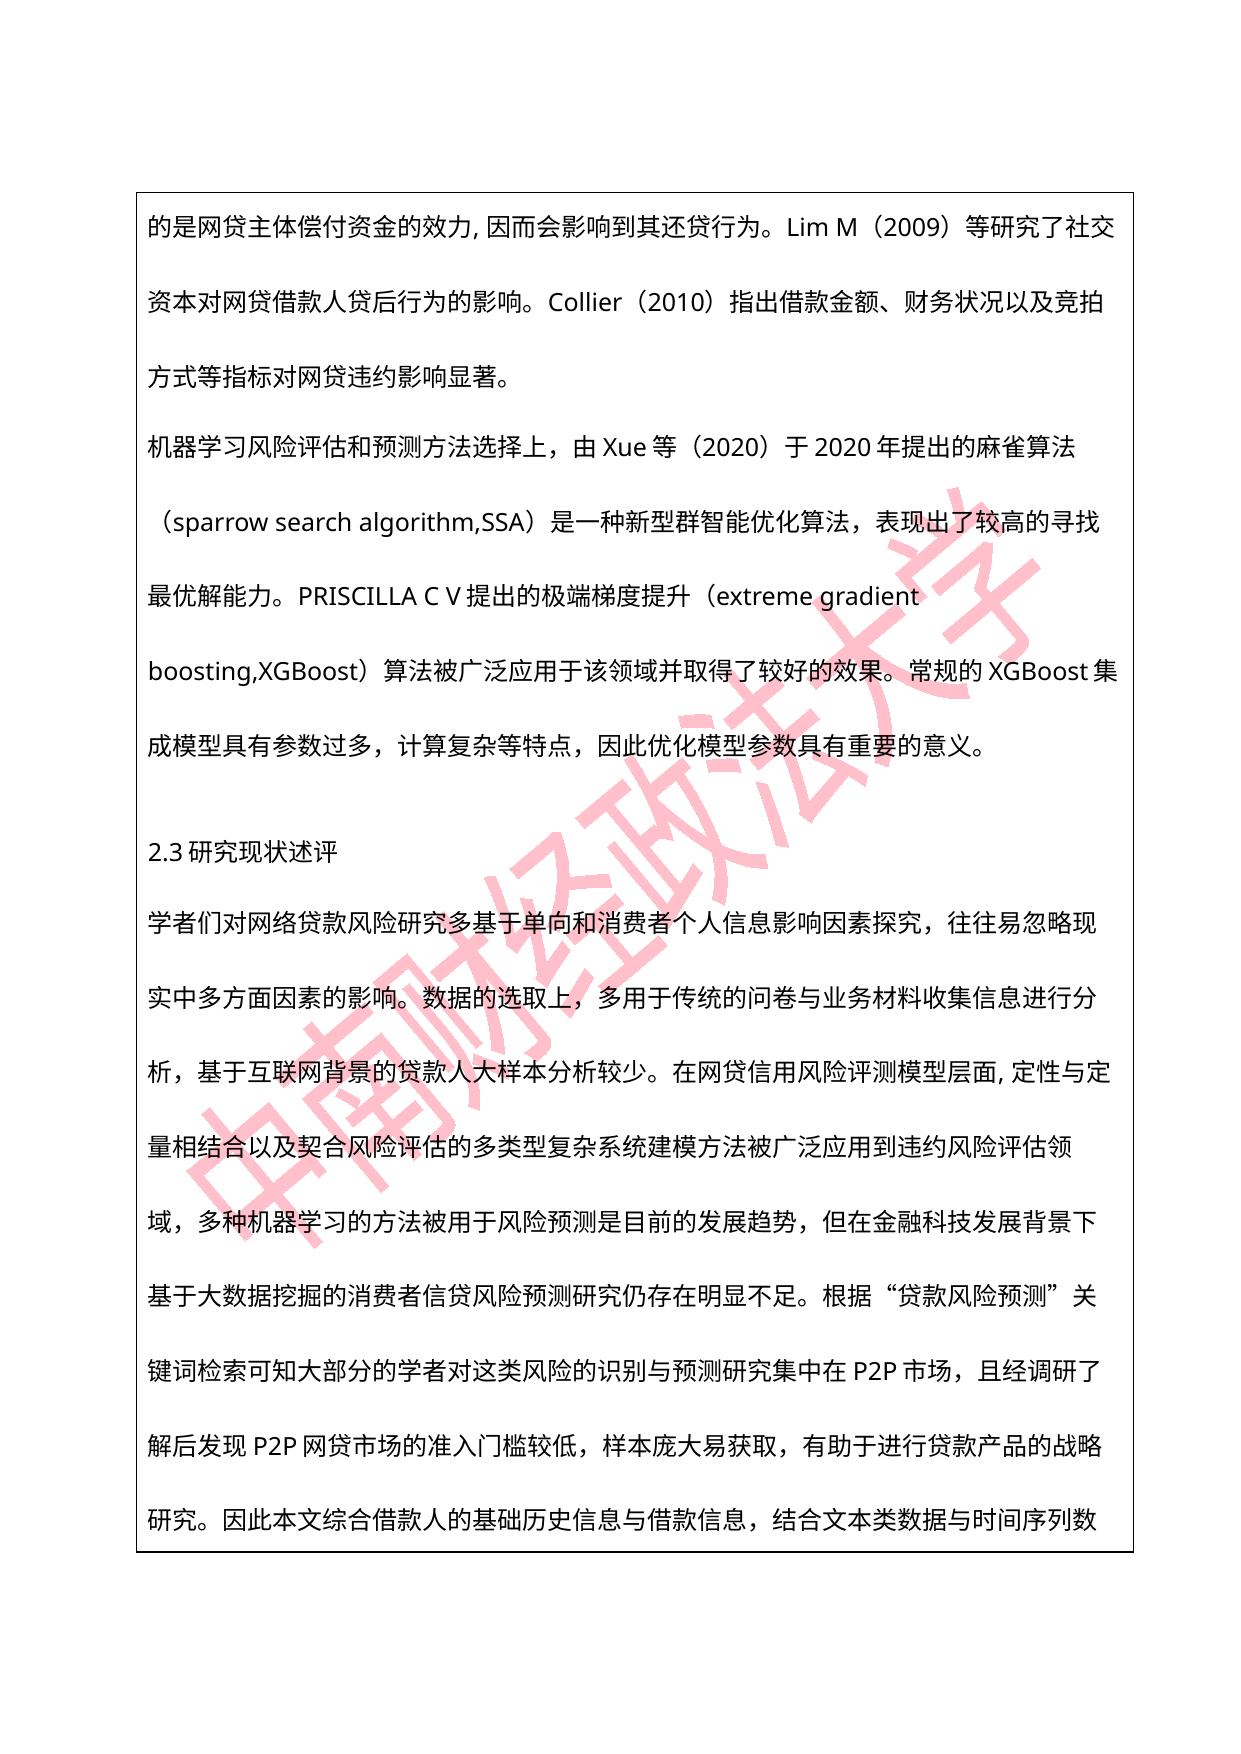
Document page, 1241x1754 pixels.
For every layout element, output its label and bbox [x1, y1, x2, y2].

table_cell [137, 193, 1133, 1551]
